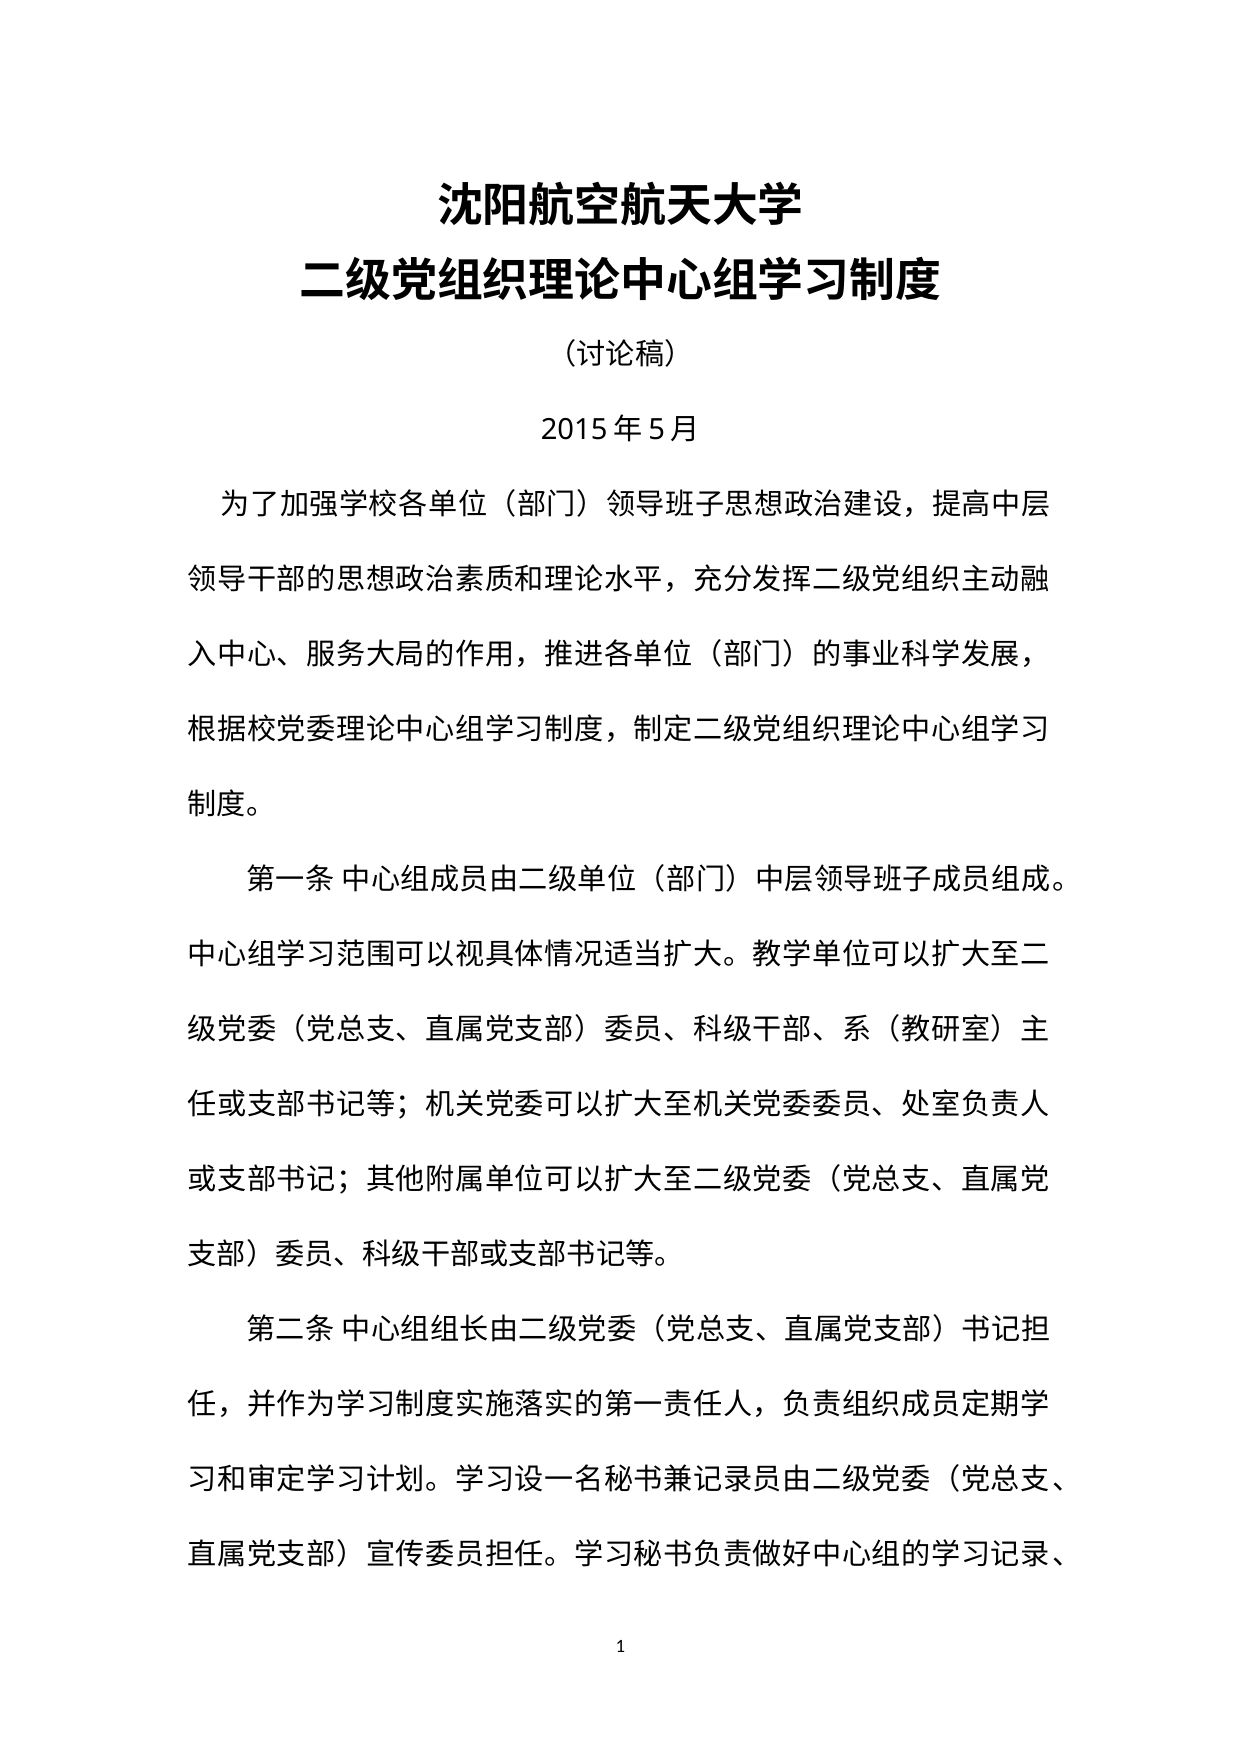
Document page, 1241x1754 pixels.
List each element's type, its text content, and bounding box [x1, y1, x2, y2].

text 为了加强学校各单位（部门）领导班子思想政治建设，提高中层领导干部的思想政治素质和理论水平，充分发挥二级党组织主动融入中心、服务大局的作用，推进各单位（部门）的事业科学发展，根据校党委理论中心组学习制度，制定二级党组织理论中心组学习制度。 [187, 464, 1053, 839]
text （讨论稿） [187, 314, 1053, 389]
text 第一条 中心组成员由二级单位（部门）中层领导班子成员组成。中心组学习范围可以视具体情况适当扩大。教学单位可以扩大至二级党委（党总支、直属党支部）委员、科级干部、系（教研室）主任或支部书记等；机关党委可以扩大至机关党委委员、处室负责人或支部书记；其他附属单位可以扩大至二级党委（党总支、直属党支部）委员、科级干部或支部书记等。 [187, 839, 1053, 1289]
text 2015年5月 [187, 389, 1053, 464]
text 沈阳航空航天大学 [187, 164, 1053, 239]
text 二级党组织理论中心组学习制度 [187, 239, 1053, 314]
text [187, 1289, 1053, 1589]
